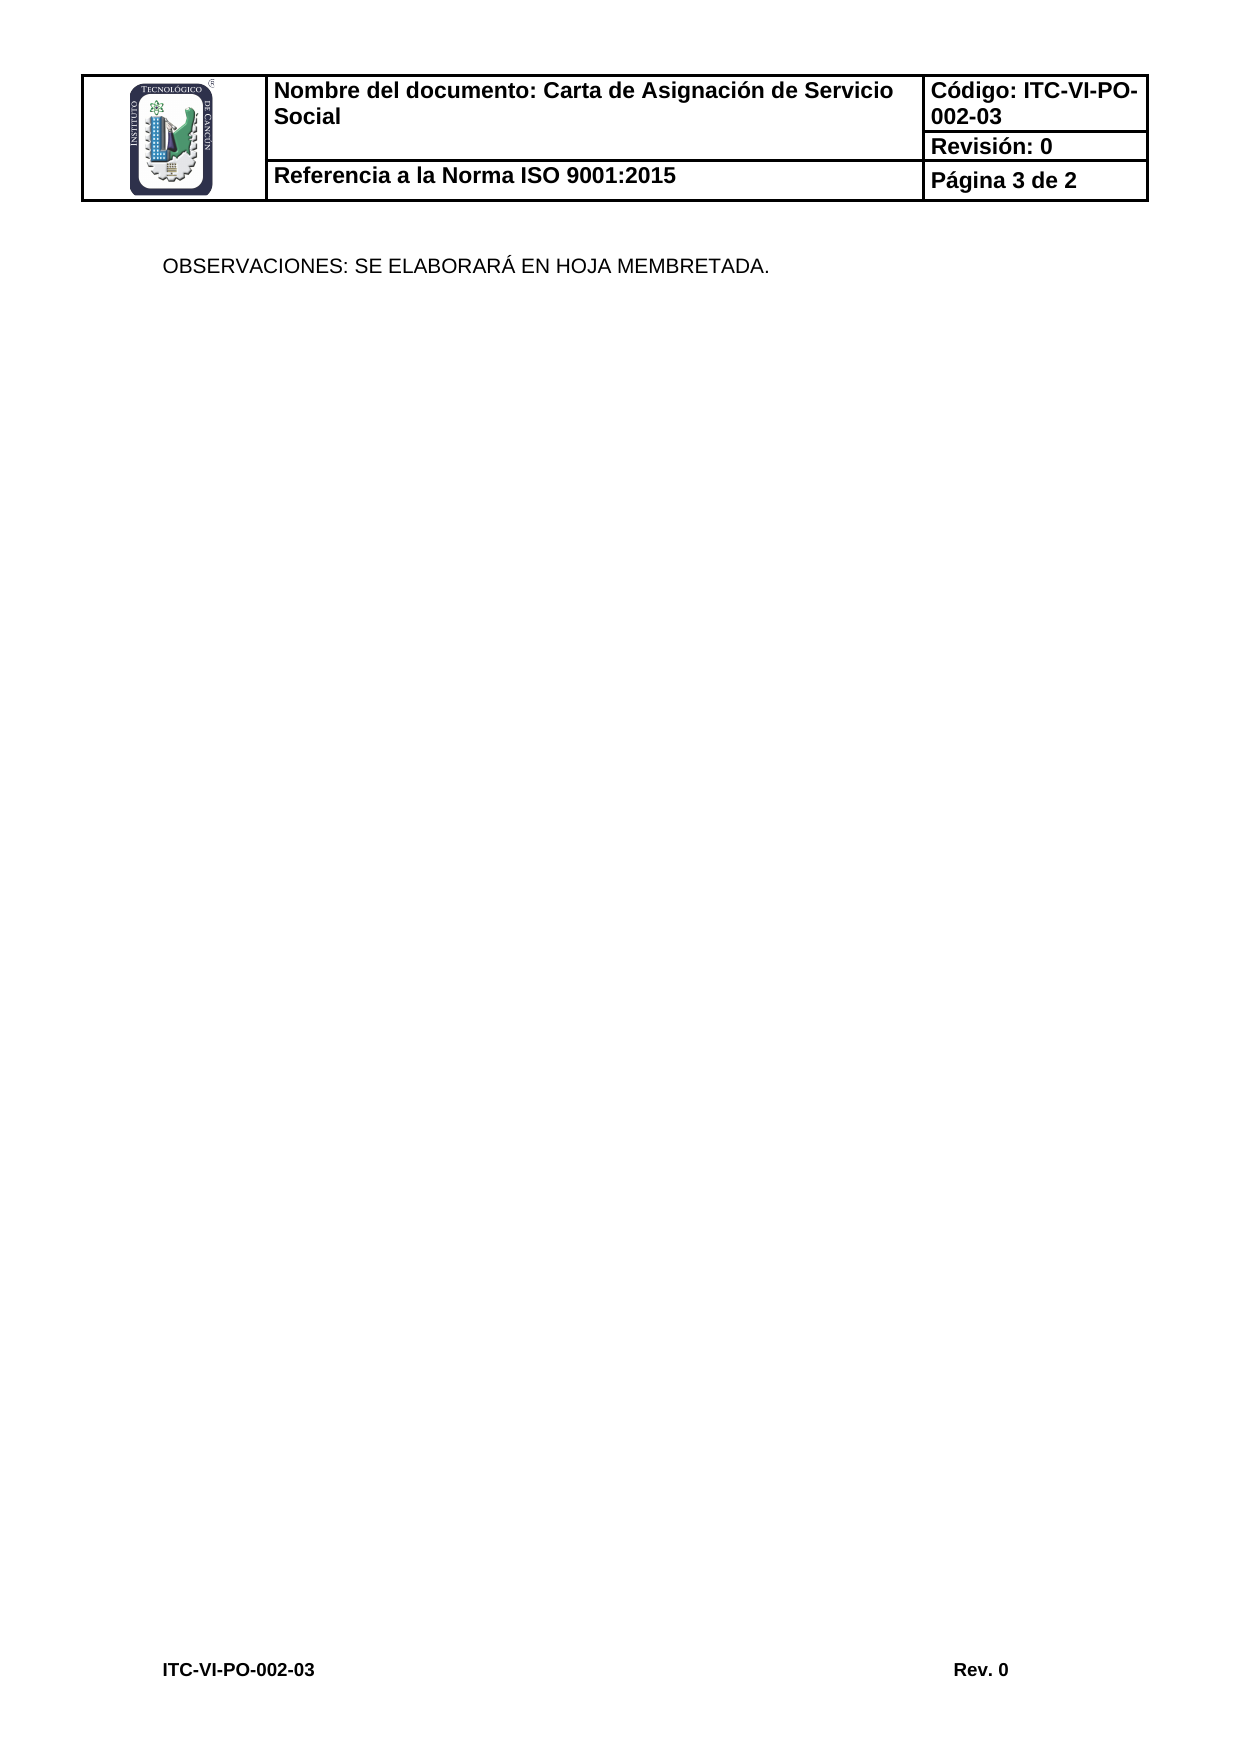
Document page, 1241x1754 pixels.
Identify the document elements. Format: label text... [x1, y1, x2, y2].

picture [129, 79, 215, 195]
text OBSERVACIONES: SE ELABORARÁ EN HOJA MEMBRETADA. [162, 254, 1063, 278]
